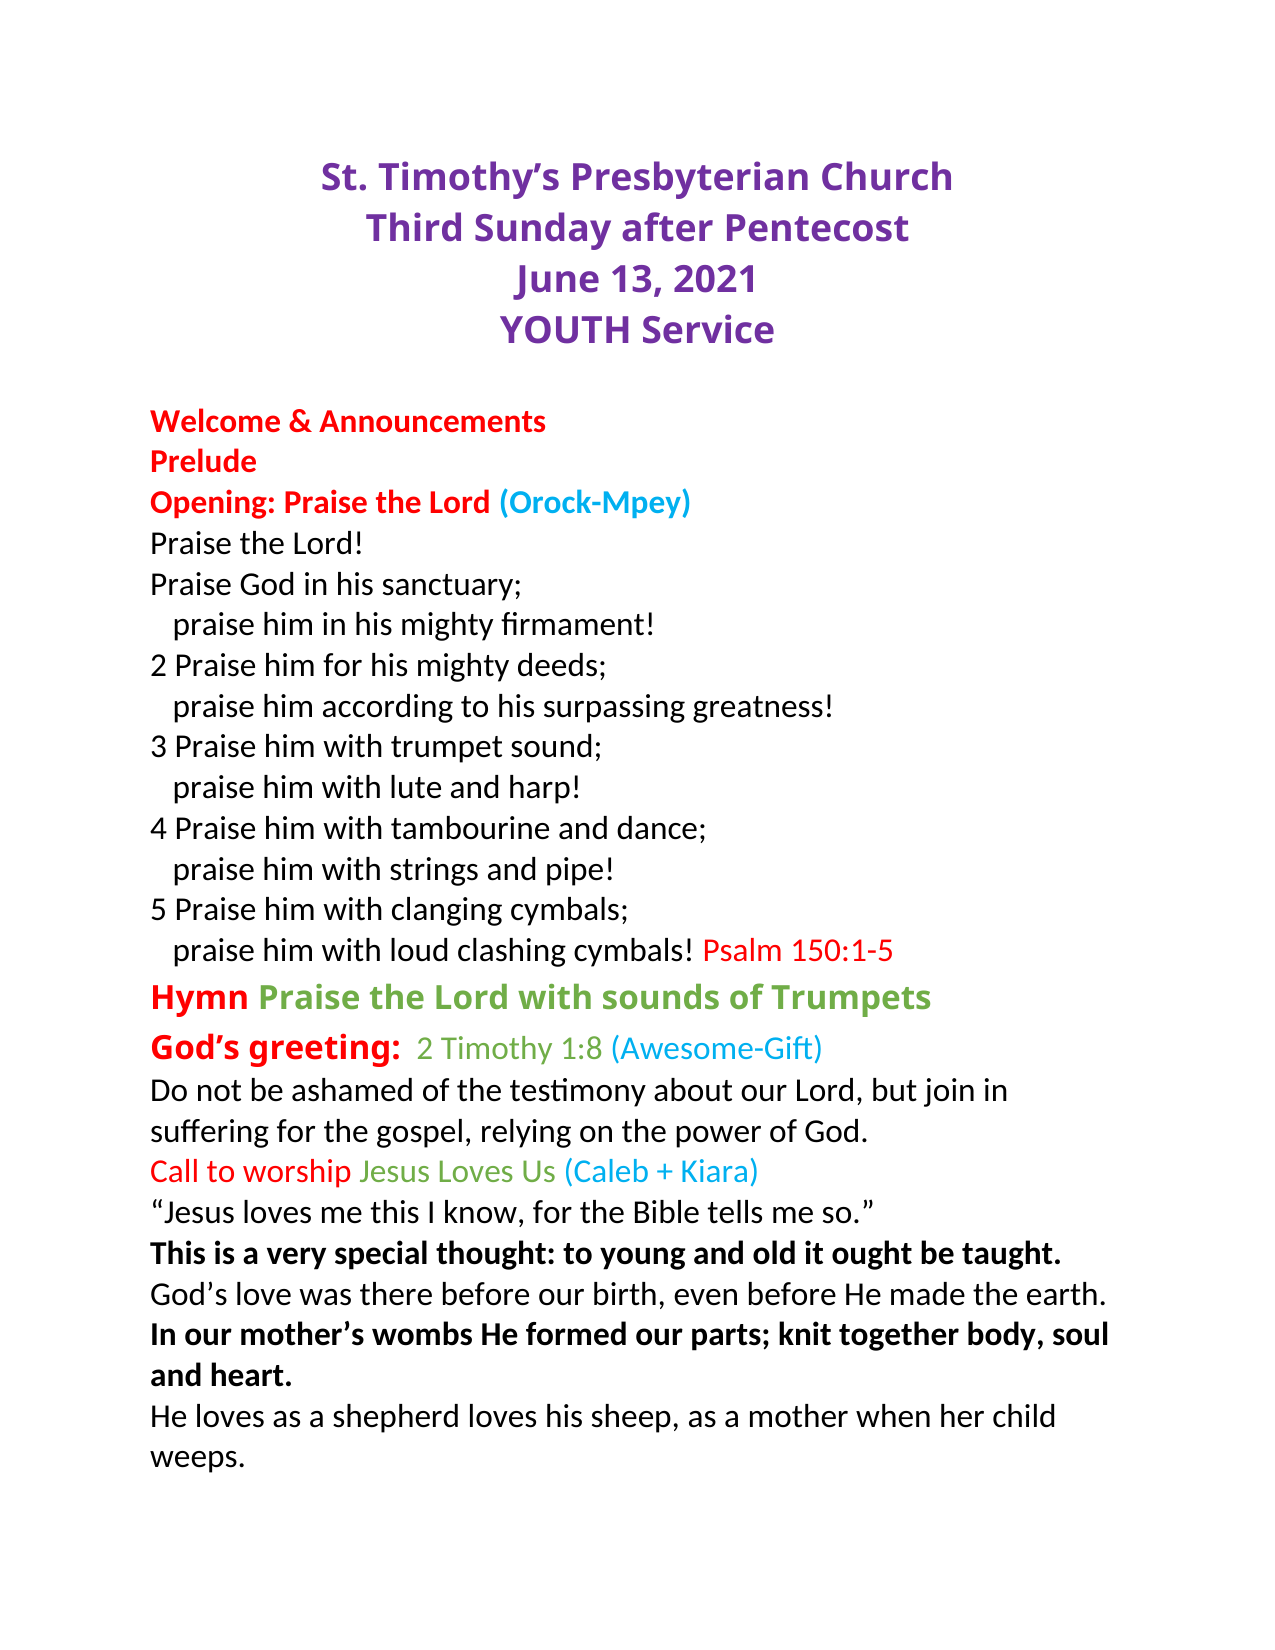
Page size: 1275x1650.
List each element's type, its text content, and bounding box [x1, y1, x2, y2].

text 3 Praise him with trumpet sound; praise him with lute and harp! 4 Praise him with tambourine and dance; praise him with strings and pipe! 5 Praise him with clanging cymbals; praise him with loud clashing cymbals! Psalm 150:1-5 [150, 725, 1125, 970]
text In our mother’s wombs He formed our parts; knit together body, soul and heart. [150, 1313, 1125, 1395]
text He loves as a shepherd loves his sheep, as a mother when her child weeps. [150, 1395, 1125, 1476]
text YOUTH Service [150, 303, 1125, 354]
text Third Sunday after Pentecost [150, 201, 1125, 252]
text Opening: Praise the Lord (Orock-Mpey) [150, 481, 1125, 522]
text Call to worship Jesus Loves Us (Caleb + Kiara) [150, 1150, 1125, 1191]
text Prelude [150, 440, 1125, 481]
text Welcome & Announcements [150, 399, 1125, 440]
subtitle God’s greeting: 2 Timothy 1:8 (Awesome-Gift) [150, 1023, 1125, 1069]
text This is a very special thought: to young and old it ought be taught. [150, 1232, 1125, 1273]
subtitle Hymn Praise the Lord with sounds of Trumpets [150, 974, 1125, 1019]
text June 13, 2021 [150, 252, 1125, 303]
text “Jesus loves me this I know, for the Bible tells me so.” [150, 1191, 1125, 1232]
text St. Timothy’s Presbyterian Church [150, 150, 1125, 201]
text God’s love was there before our birth, even before He made the earth. [150, 1273, 1125, 1313]
text Praise the Lord! Praise God in his sanctuary; praise him in his mighty firmament! 2 Praise him for his mighty deeds; praise him according to his surpassing greatness! [150, 522, 1125, 725]
text Do not be ashamed of the testimony about our Lord, but join in suffering for the gospel, relying on the power of God. [150, 1069, 1125, 1150]
